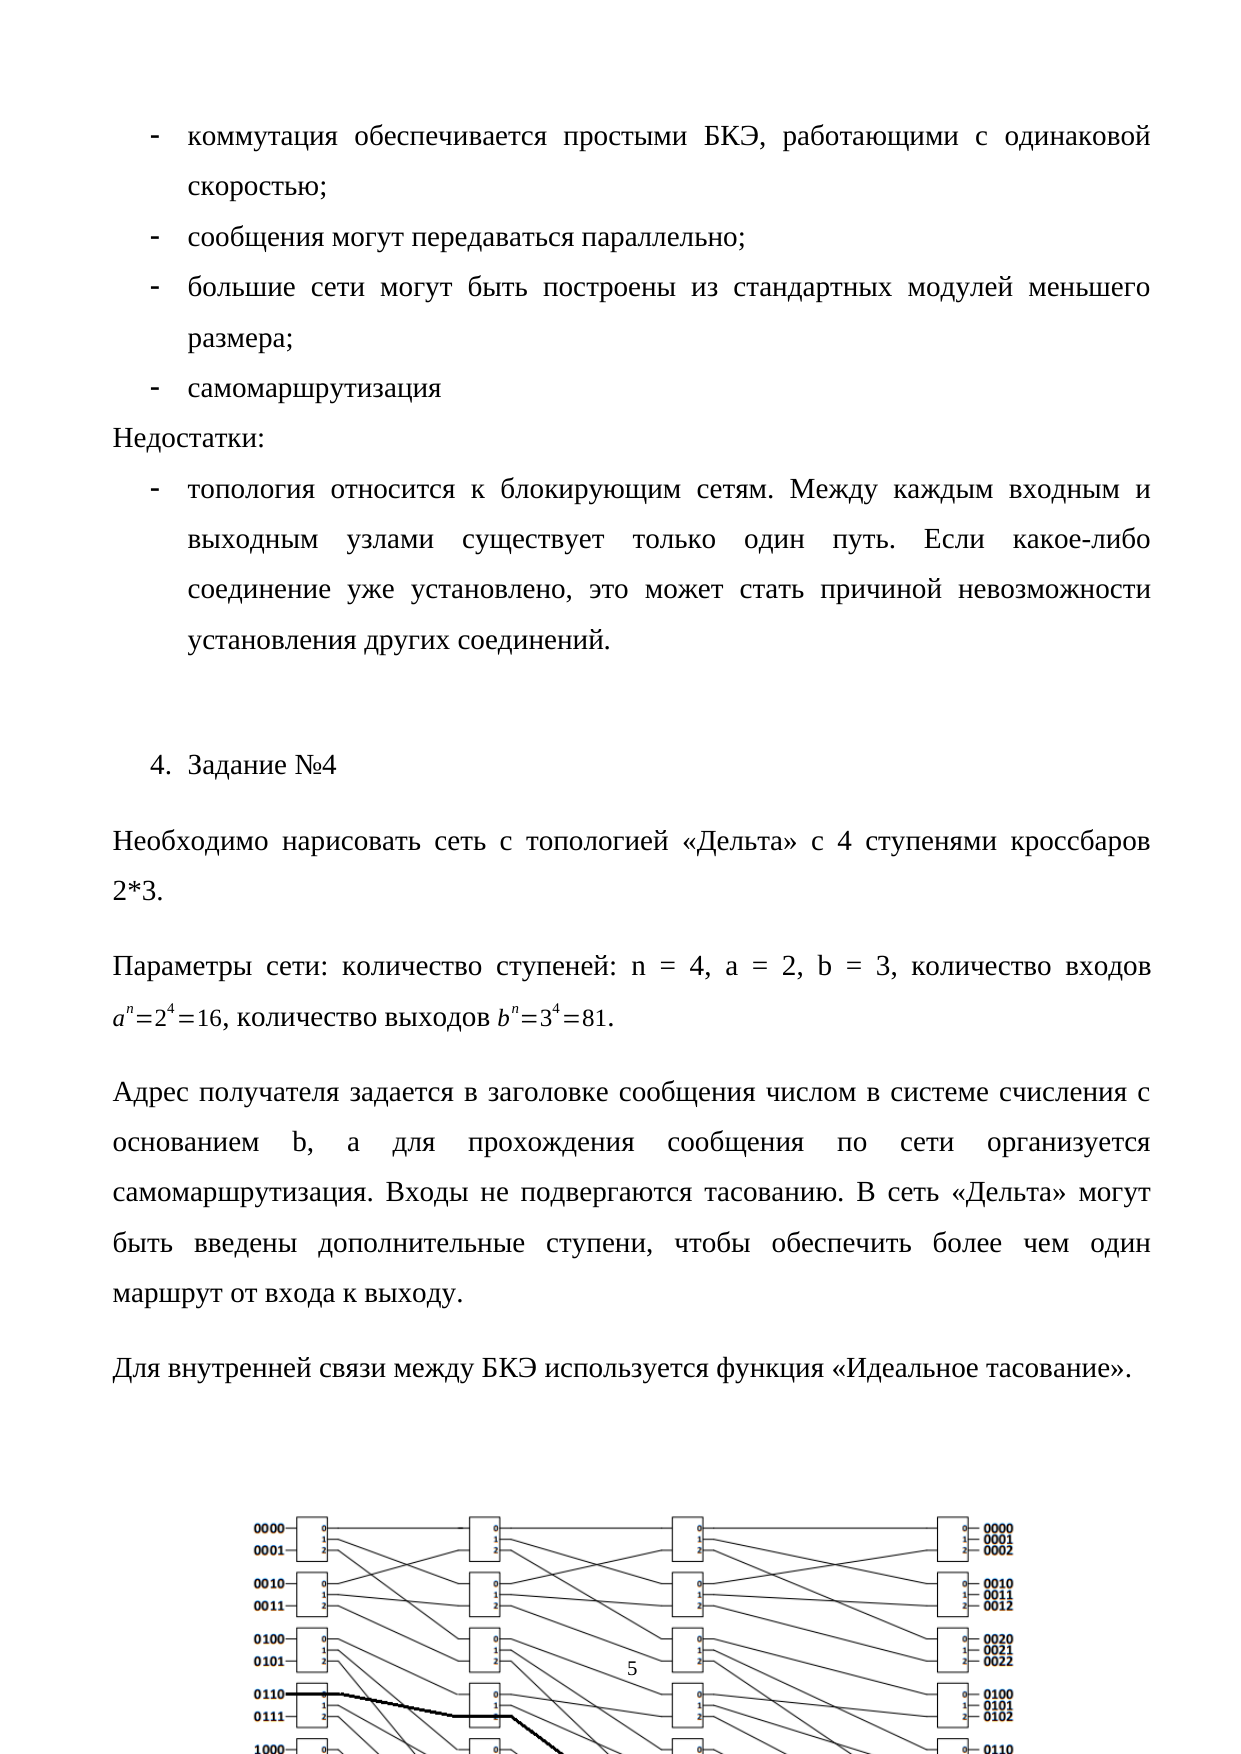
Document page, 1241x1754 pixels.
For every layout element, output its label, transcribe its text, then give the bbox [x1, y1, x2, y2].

list коммутация обеспечивается простыми БКЭ, работающими с одинаковой скоростью; [150, 118, 1152, 202]
list самомаршрутизация [150, 370, 1152, 404]
text Для внутренней связи между БКЭ используется функция «Идеальное тасование». [112, 1351, 1152, 1384]
text Параметры сети: количество ступеней: n = 4, a = 2, b = 3, количество входов , количество выходов . [112, 948, 1152, 1032]
picture [187, 1492, 1059, 1754]
text Недостатки: [112, 420, 1152, 454]
list Задание №4 [150, 747, 1152, 781]
text Необходимо нарисовать сеть с топологией «Дельта» с 4 ступенями кроссбаров 2*3. [112, 823, 1152, 907]
text Адрес получателя задается в заголовке сообщения числом в системе счисления с основанием b, а для прохождения сообщения по сети организуется самомаршрутизация. Входы не подвергаются тасованию. В сеть «Дельта» могут быть введены дополнительные ступени, чтобы обеспечить более чем один маршрут от входа к выходу. [112, 1074, 1152, 1309]
list большие сети могут быть построены из стандартных модулей меньшего размера; [150, 269, 1152, 353]
list топология относится к блокирующим сетям. Между каждым входным и выходным узлами существует только один путь. Если какое-либо соединение уже установлено, это может стать причиной невозможности установления других соединений. [150, 471, 1152, 655]
list сообщения могут передаваться параллельно; [150, 219, 1152, 252]
